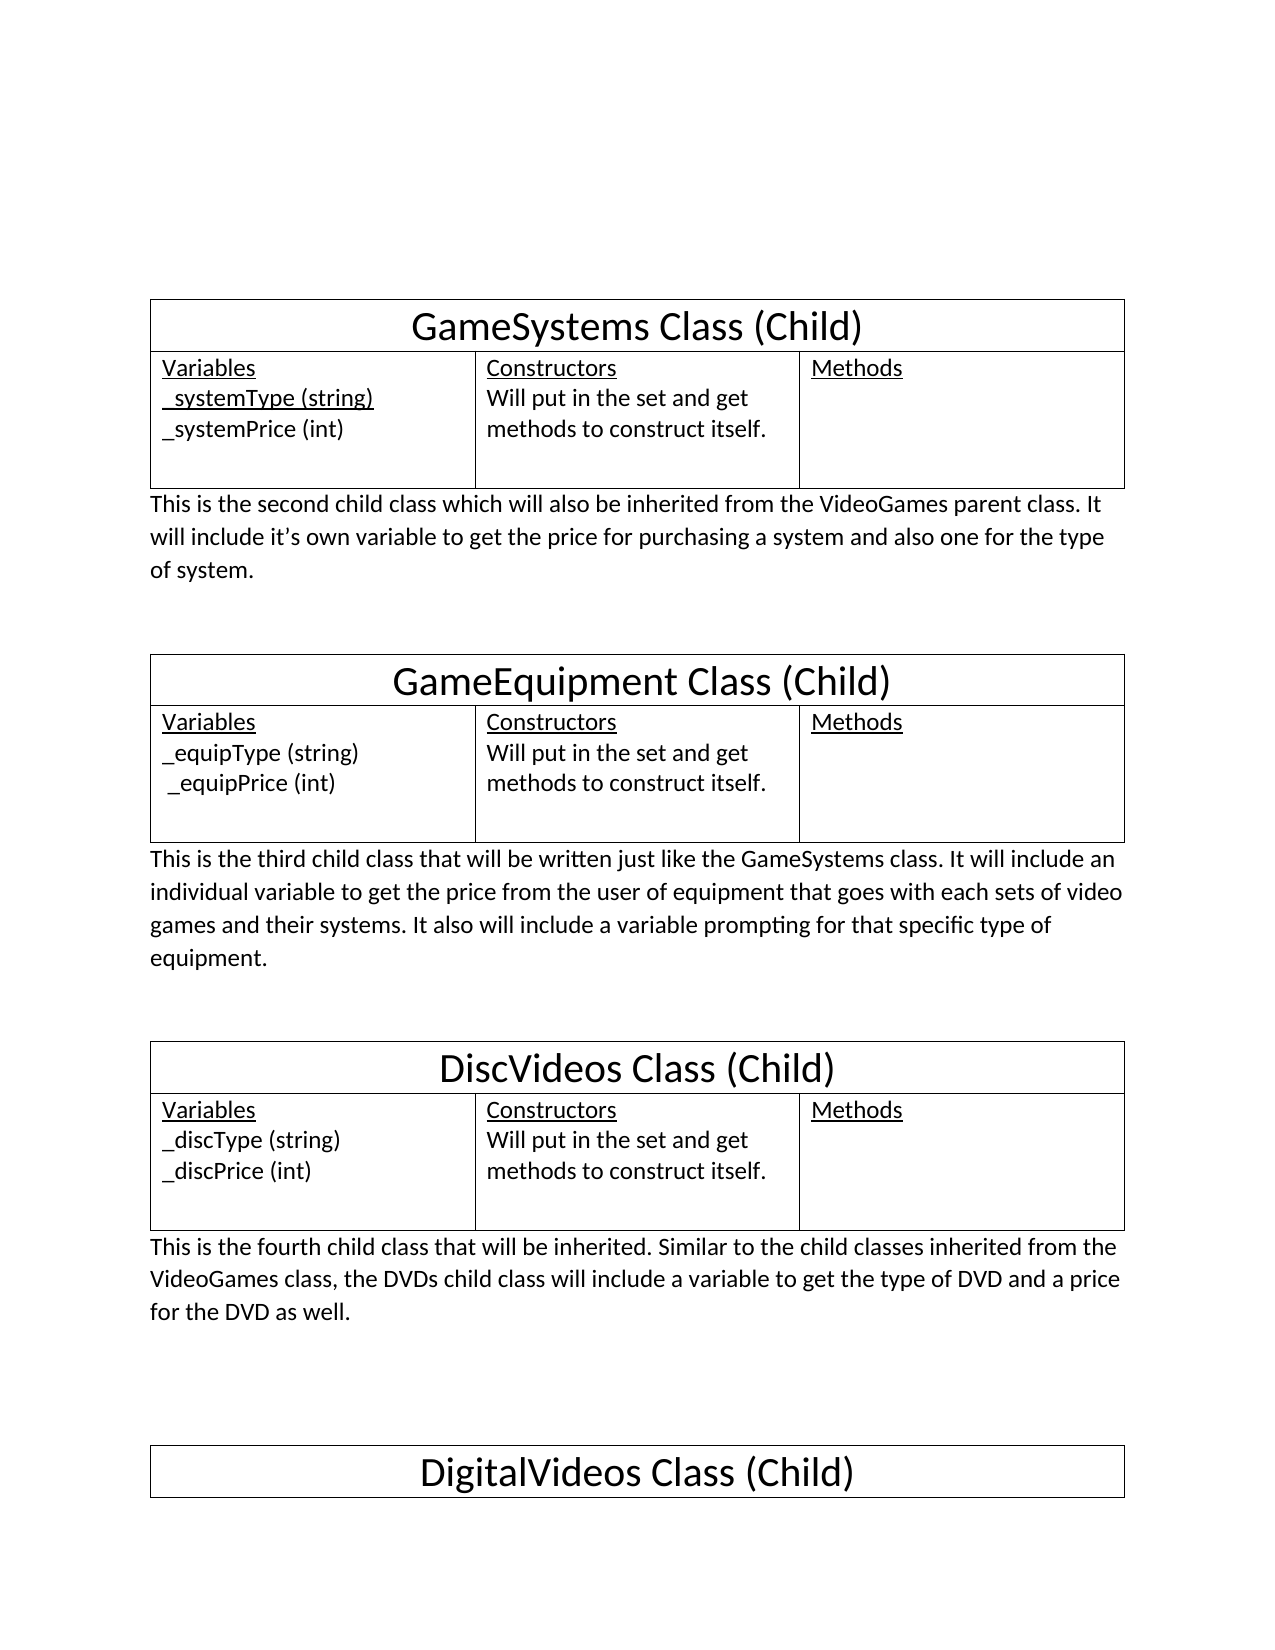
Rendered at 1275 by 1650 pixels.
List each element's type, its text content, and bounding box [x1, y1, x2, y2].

table_cell Variables _discType (string) _discPrice (int) [151, 1094, 475, 1230]
table_header DigitalVideos Class (Child) [151, 1446, 1124, 1497]
table_header DiscVideos Class (Child) [151, 1042, 1124, 1093]
table_cell Constructors Will put in the set and get methods to construct itself. [476, 352, 799, 487]
table_cell Variables _systemType (string) _systemPrice (int) [151, 352, 475, 487]
table_cell Variables _equipType (string) _equipPrice (int) [151, 706, 475, 842]
text This is the fourth child class that will be inherited. Similar to the child classes inherited from the VideoGames class, the DVDs child class will include a variable to get the type of DVD and a price for the DVD as well. [150, 1231, 1125, 1327]
text This is the third child class that will be written just like the GameSystems class. It will include an individual variable to get the price from the user of equipment that goes with each sets of video games and their systems. It also will include a variable prompting for that specific type of equipment. [150, 843, 1125, 972]
table_cell Methods [800, 1094, 1124, 1230]
table_cell Methods [800, 352, 1124, 487]
table_header GameEquipment Class (Child) [151, 655, 1124, 705]
table_cell Constructors Will put in the set and get methods to construct itself. [476, 706, 799, 842]
table_header GameSystems Class (Child) [151, 300, 1124, 351]
text This is the second child class which will also be inherited from the VideoGames parent class. It will include it’s own variable to get the price for purchasing a system and also one for the type of system. [150, 489, 1125, 585]
table_cell Constructors Will put in the set and get methods to construct itself. [476, 1094, 799, 1230]
table_cell Methods [800, 706, 1124, 842]
